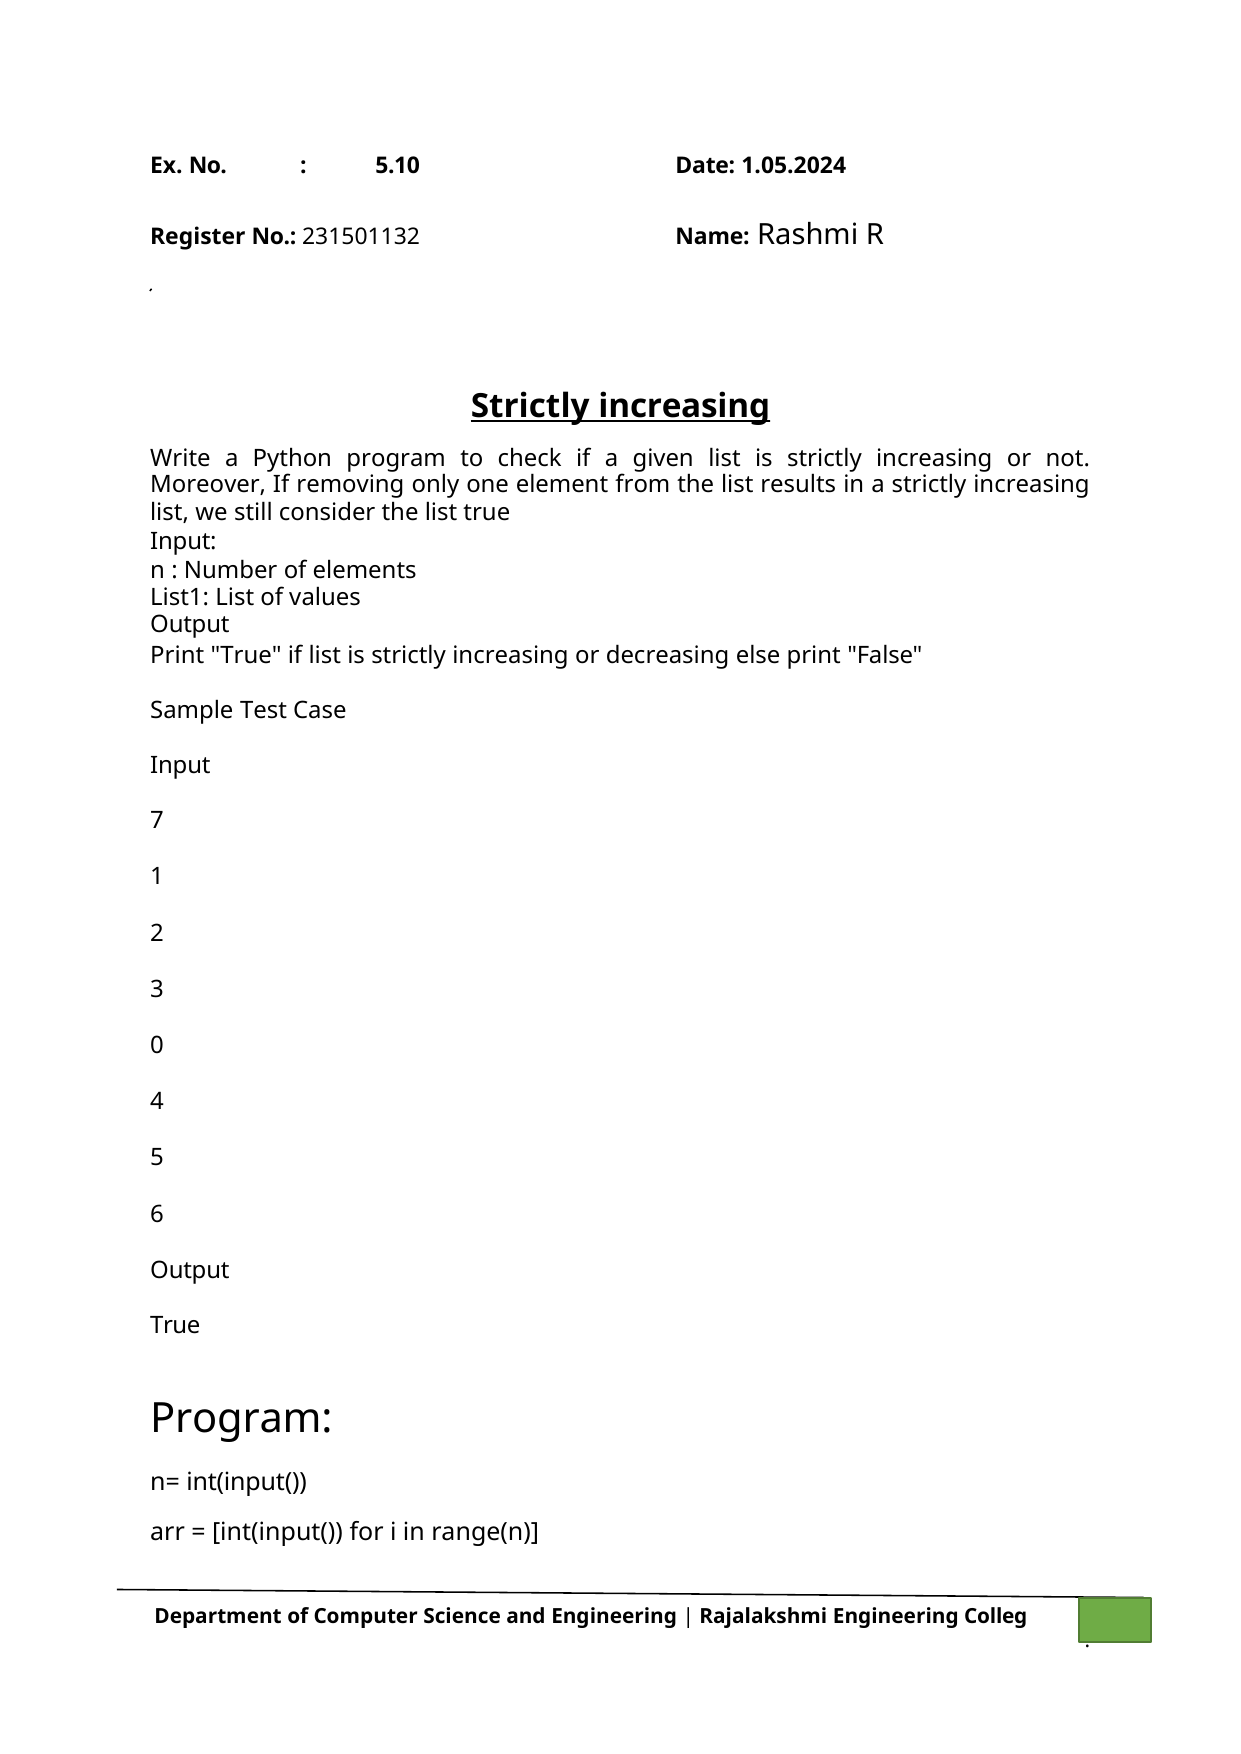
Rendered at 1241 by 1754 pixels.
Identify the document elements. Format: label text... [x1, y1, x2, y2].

text 1 [150, 859, 1103, 892]
text n : Number of elements List1: List of values Output [150, 557, 424, 640]
text Print "True" if list is strictly increasing or decreasing else print "False" [150, 640, 1103, 670]
text Write a Python program to check if a given list is strictly increasing or not. Moreover, If removing only one element from the list results in a strictly increasing list, we still consider the list true [150, 444, 1090, 528]
text 7 [150, 803, 1103, 835]
text 5 [150, 1140, 1103, 1173]
text n= int(input()) [150, 1463, 1103, 1497]
text Output True [150, 1253, 267, 1340]
text 6 [150, 1197, 1103, 1229]
subtitle Strictly increasing [213, 381, 1028, 427]
text Ex. No. : 5.10 Date: 1.05.2024 [150, 149, 1103, 180]
text 4 [150, 1084, 1103, 1117]
text Input: [150, 528, 1103, 555]
text Sample Test Case Input [150, 693, 394, 781]
text 0 [150, 1028, 1103, 1061]
text Register No.: 231501132 Name: Rashmi R [150, 213, 1103, 253]
text 3 [150, 972, 1103, 1004]
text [150, 1513, 551, 1547]
subtitle Program: [150, 1388, 1103, 1445]
text 2 [150, 916, 1103, 948]
